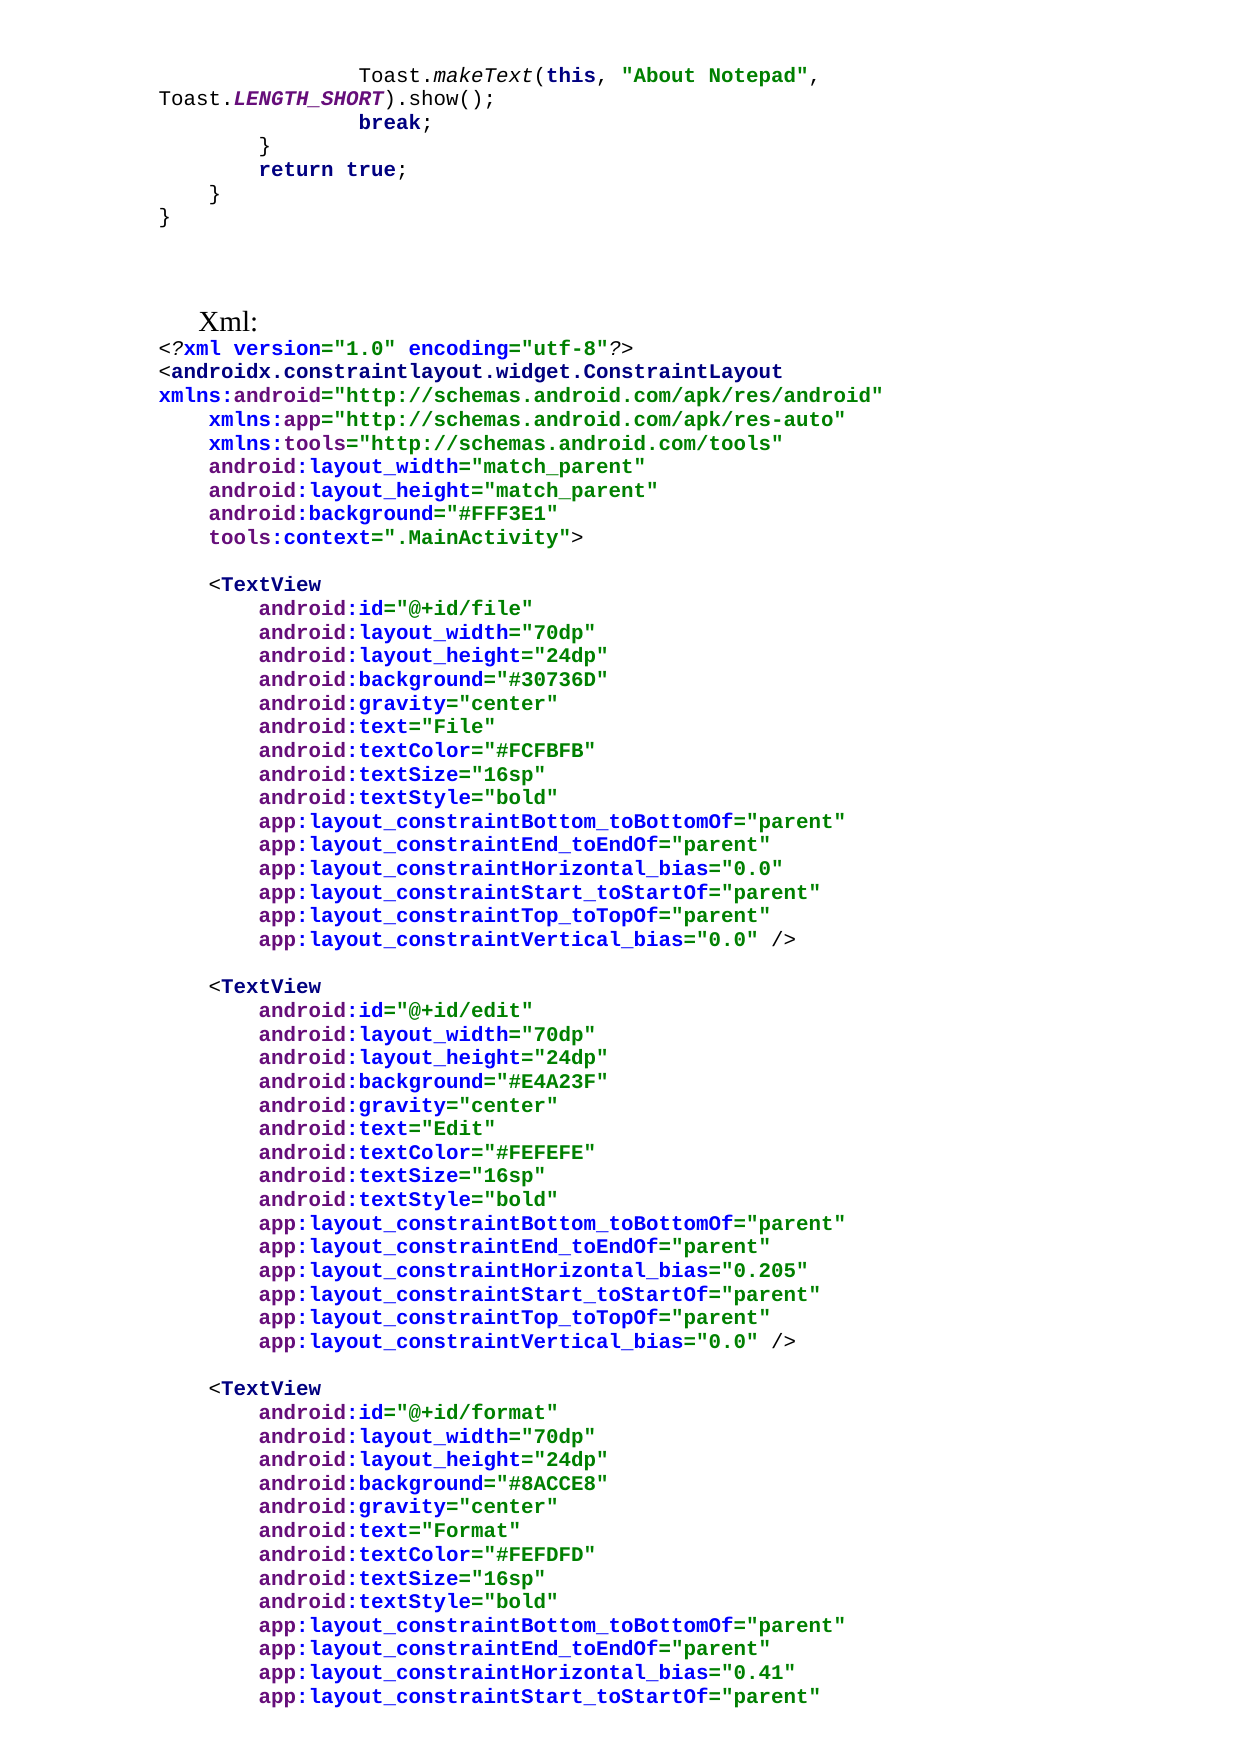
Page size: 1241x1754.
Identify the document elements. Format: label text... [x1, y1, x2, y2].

list Xml: [198, 304, 1086, 338]
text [158, 64, 1086, 230]
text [158, 338, 1086, 1709]
